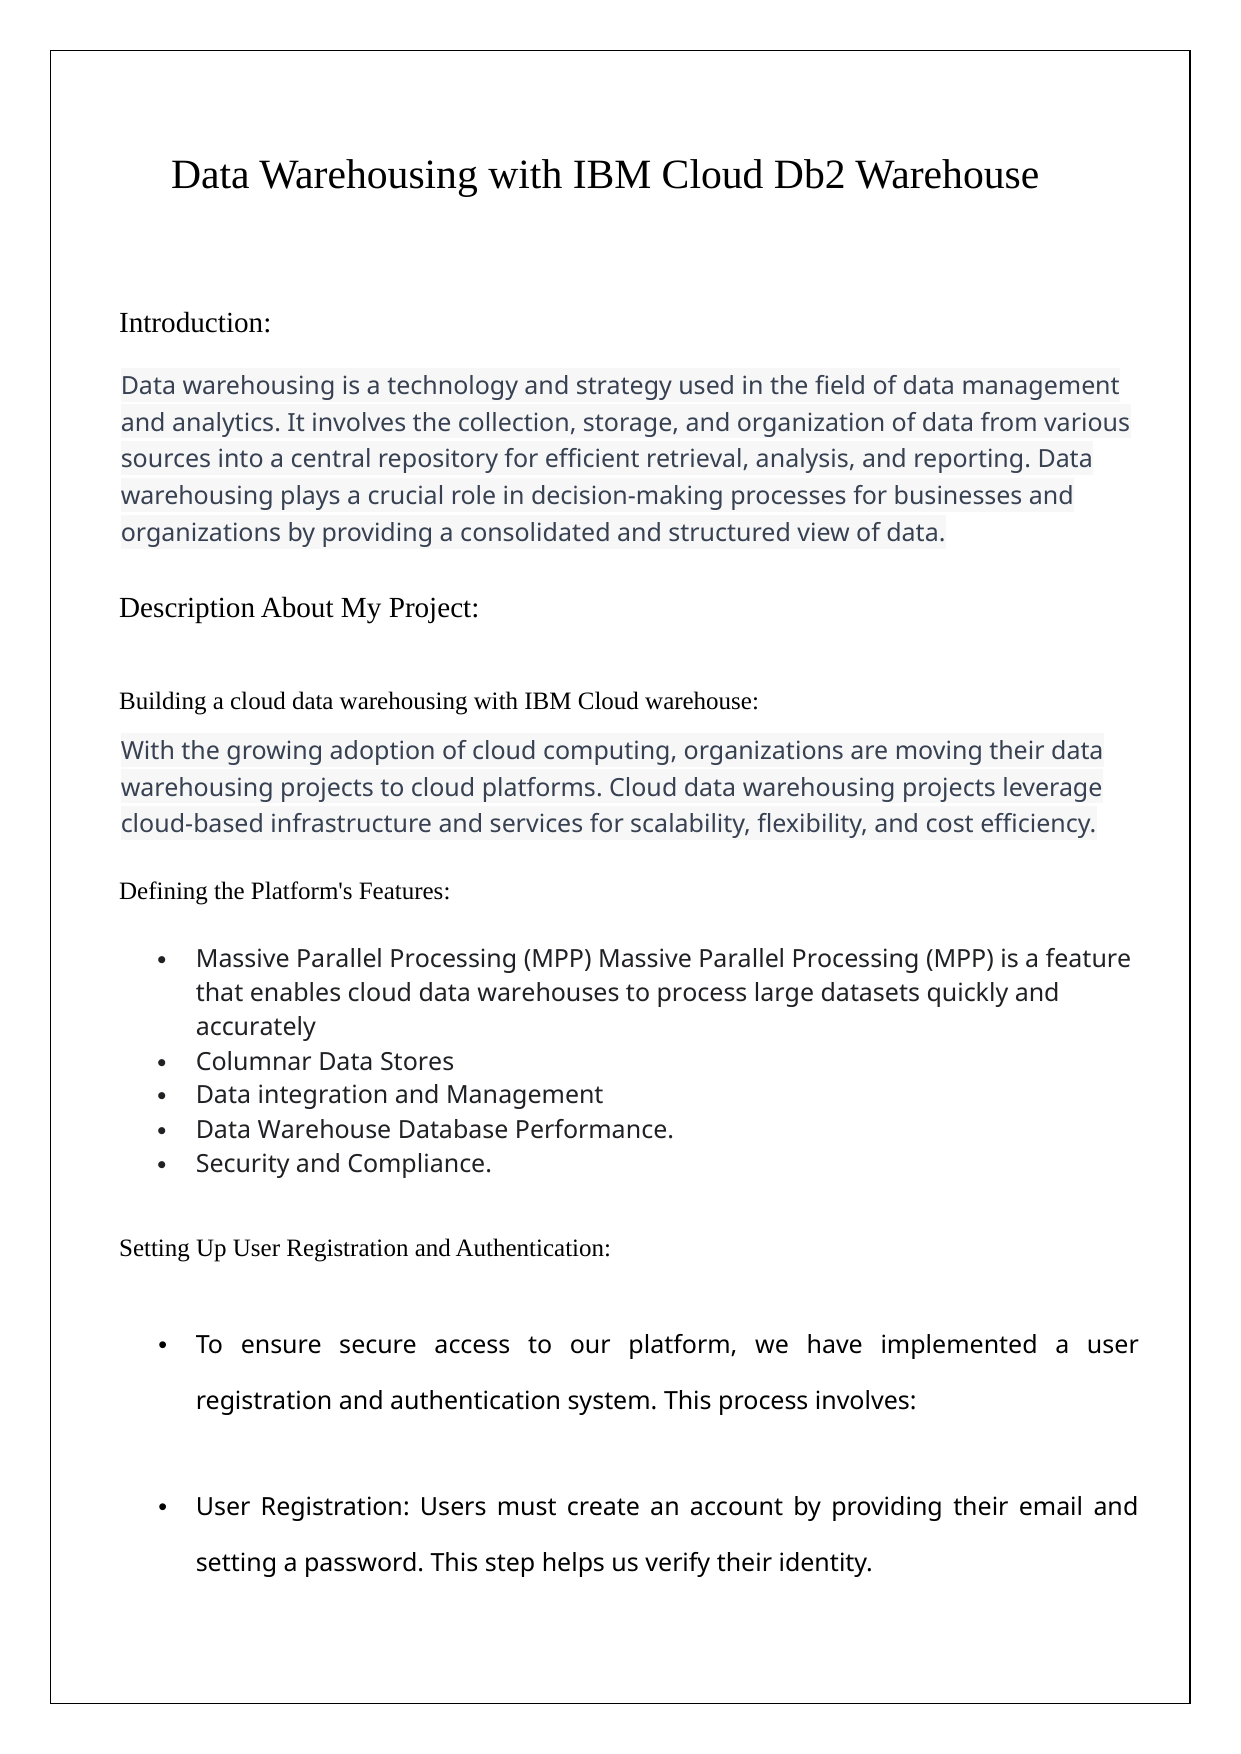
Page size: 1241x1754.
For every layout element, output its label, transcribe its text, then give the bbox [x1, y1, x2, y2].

list Massive Parallel Processing (MPP) Massive Parallel Processing (MPP) is a feature that enables cloud data warehouses to process large datasets quickly and accurately [158, 941, 1139, 1043]
text Data Warehousing with IBM Cloud Db2 Warehouse [121, 150, 1090, 198]
list Data integration and Management [158, 1077, 1139, 1111]
list Security and Compliance. [158, 1145, 1139, 1179]
text Data warehousing is a technology and strategy used in the field of data management and analytics. It involves the collection, storage, and organization of data from various sources into a central repository for efficient retrieval, analysis, and reporting. Data warehousing plays a crucial role in decision-making processes for businesses and organizations by providing a consolidated and structured view of data. [121, 367, 1139, 549]
list Columnar Data Stores [158, 1043, 1139, 1077]
text Building a cloud data warehousing with IBM Cloud warehouse: [119, 686, 1139, 714]
text With the growing adoption of cloud computing, organizations are moving their data warehousing projects to cloud platforms. Cloud data warehousing projects leverage cloud-based infrastructure and services for scalability, flexibility, and cost efficiency. [121, 733, 1139, 840]
list To ensure secure access to our platform, we have implemented a user registration and authentication system. This process involves: [158, 1327, 1139, 1416]
list User Registration: Users must create an account by providing their email and setting a password. This step helps us verify their identity. [158, 1488, 1139, 1578]
list Data Warehouse Database Performance. [158, 1111, 1139, 1145]
text Defining the Platform's Features: [119, 876, 1139, 905]
text Description About My Project: [119, 590, 1139, 624]
text Introduction: [119, 305, 1139, 338]
text Setting Up User Registration and Authentication: [119, 1233, 1139, 1262]
